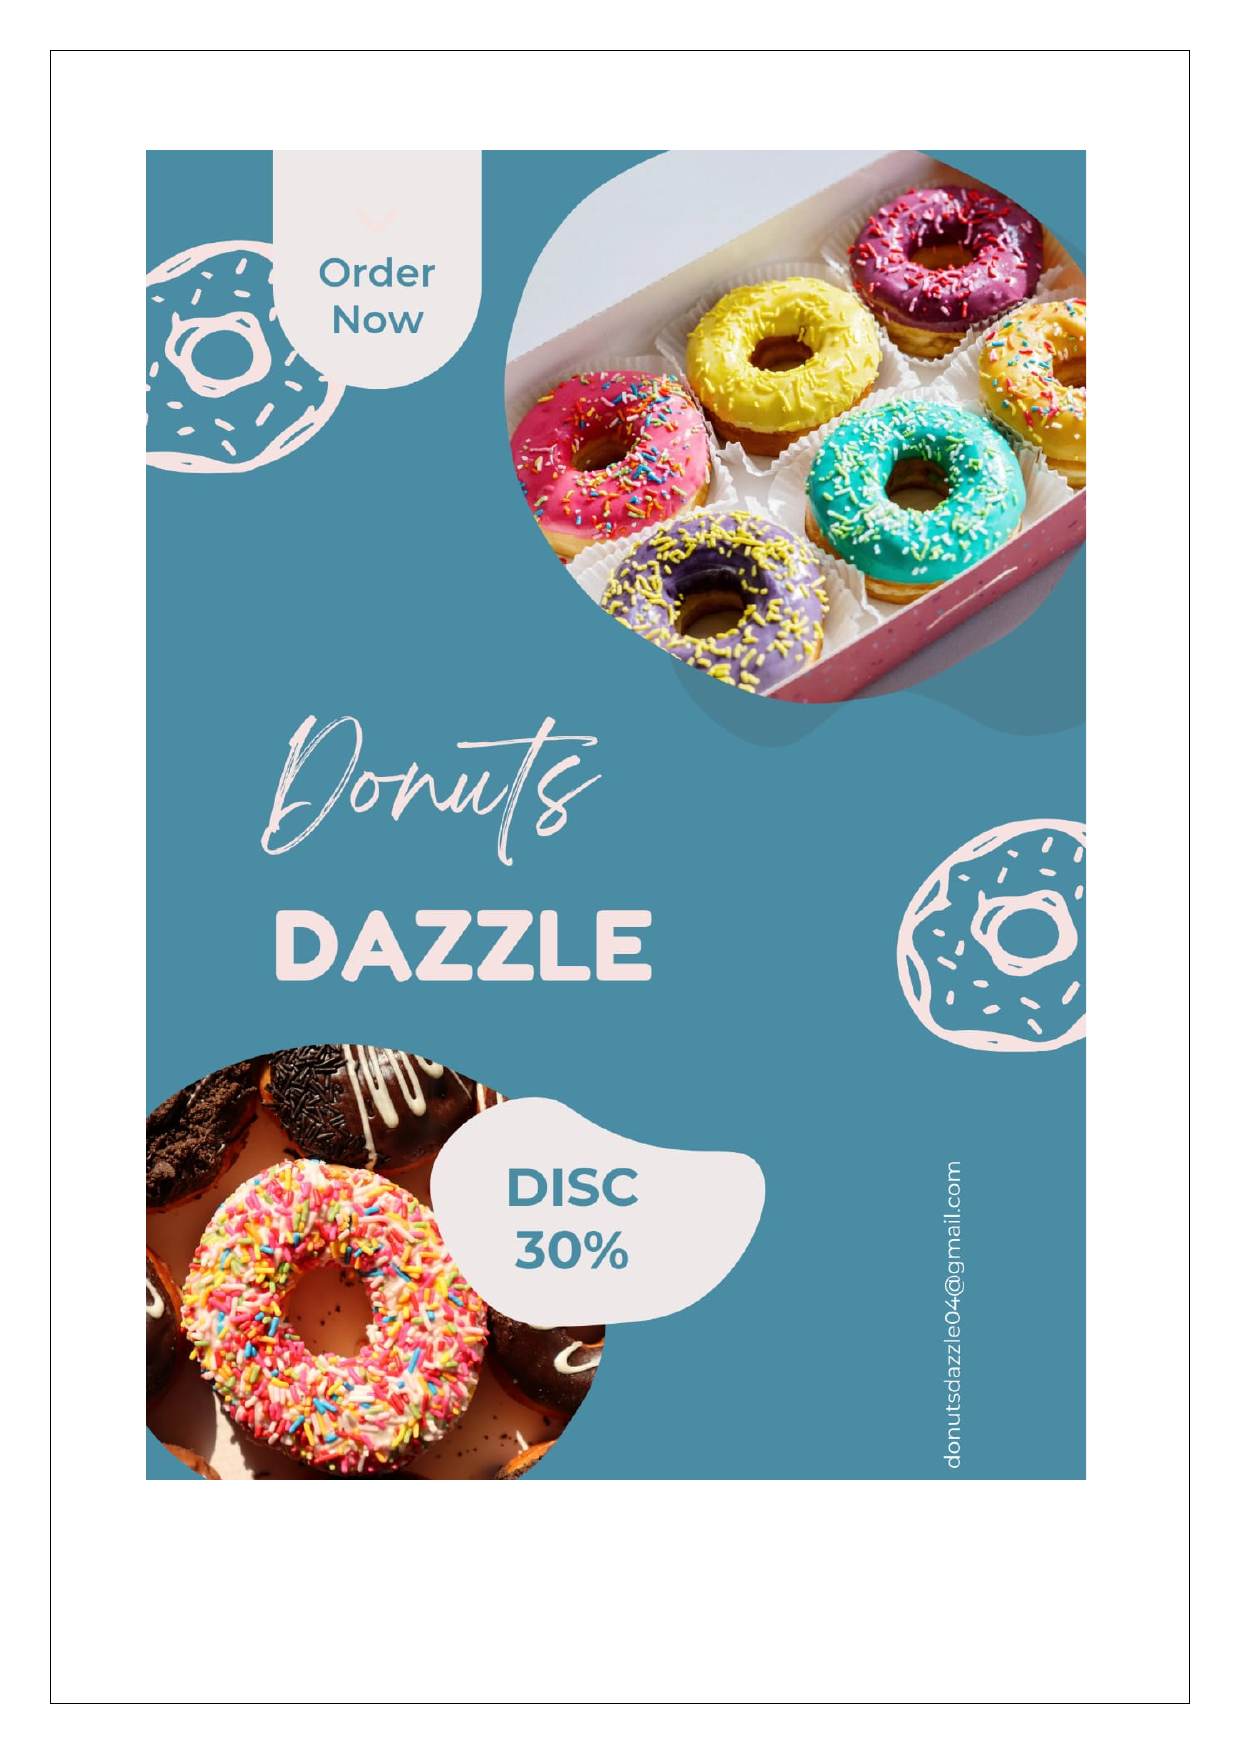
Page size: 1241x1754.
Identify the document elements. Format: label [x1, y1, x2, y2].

picture [146, 150, 1087, 1480]
